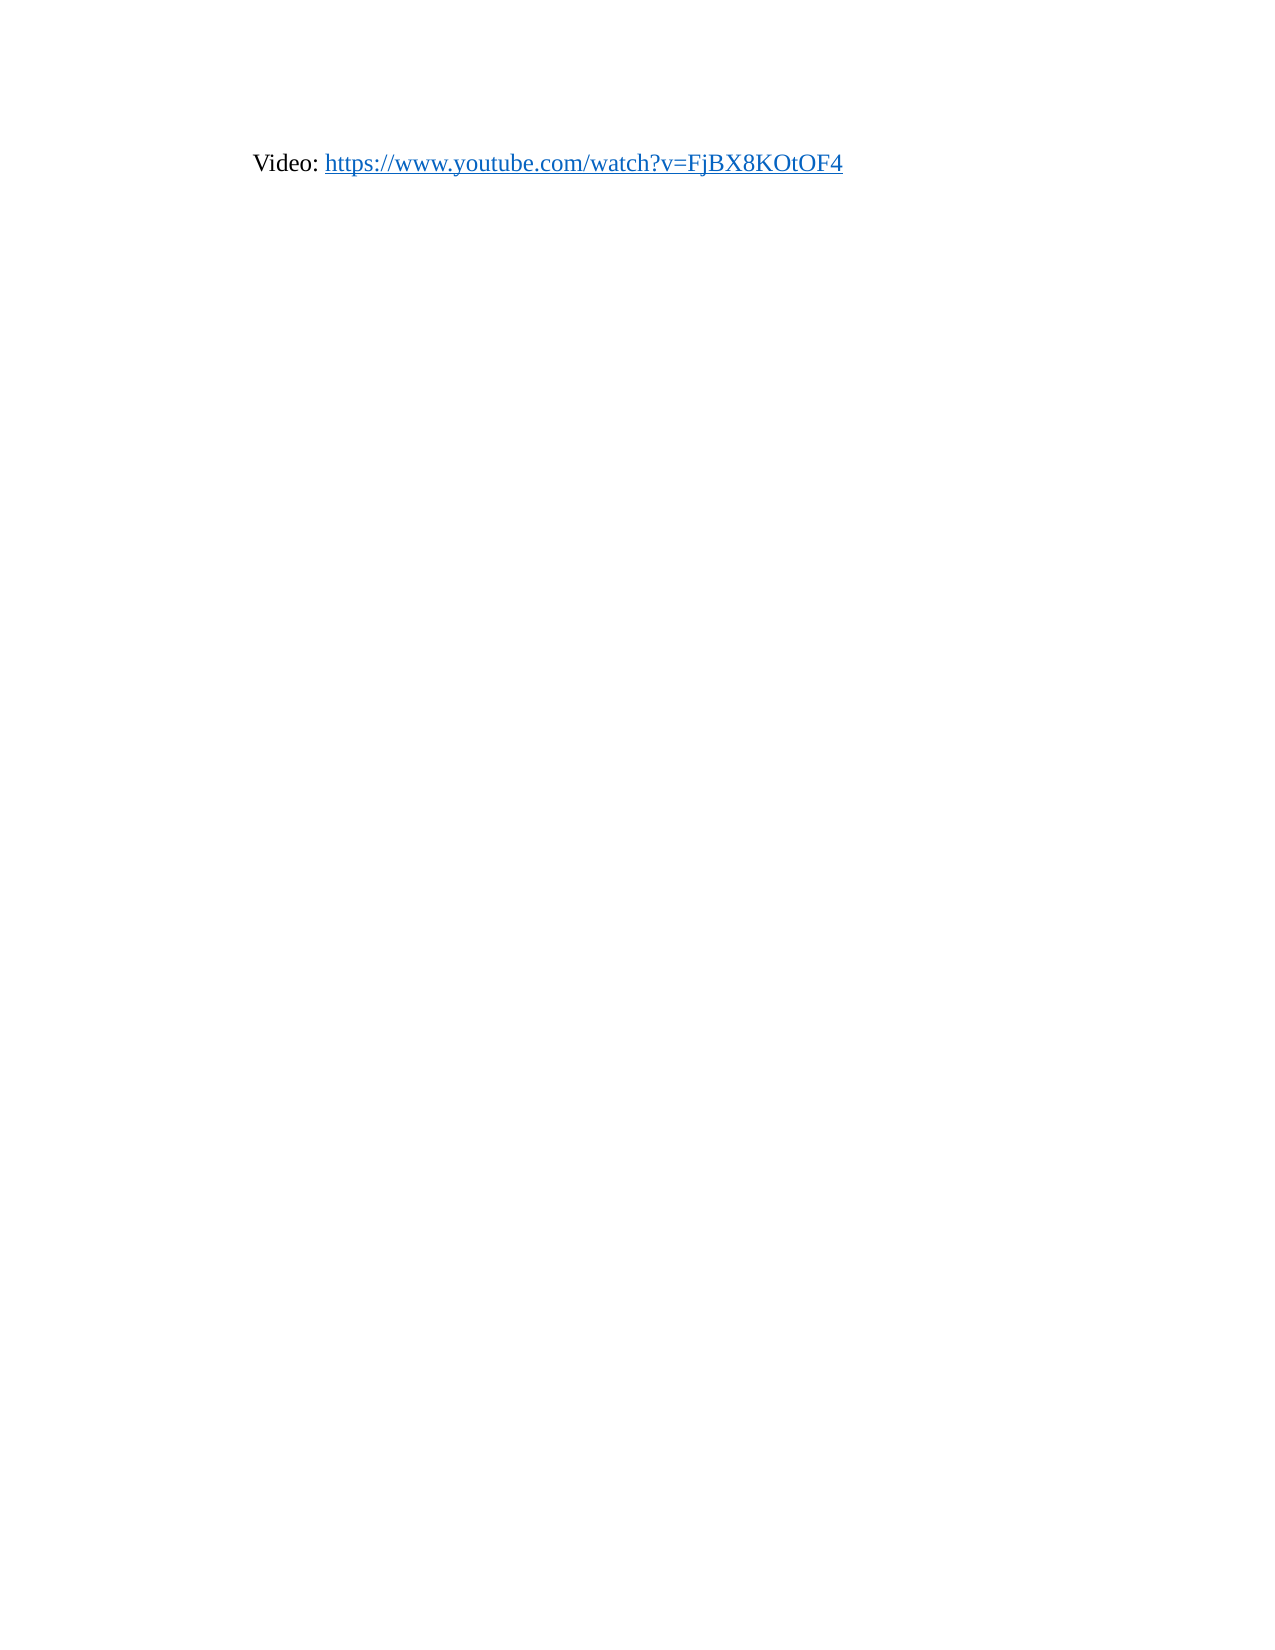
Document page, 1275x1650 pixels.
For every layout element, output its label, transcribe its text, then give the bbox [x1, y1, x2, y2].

list Video: https://www.youtube.com/watch?v=FjBX8KOtOF4 [252, 148, 1098, 176]
